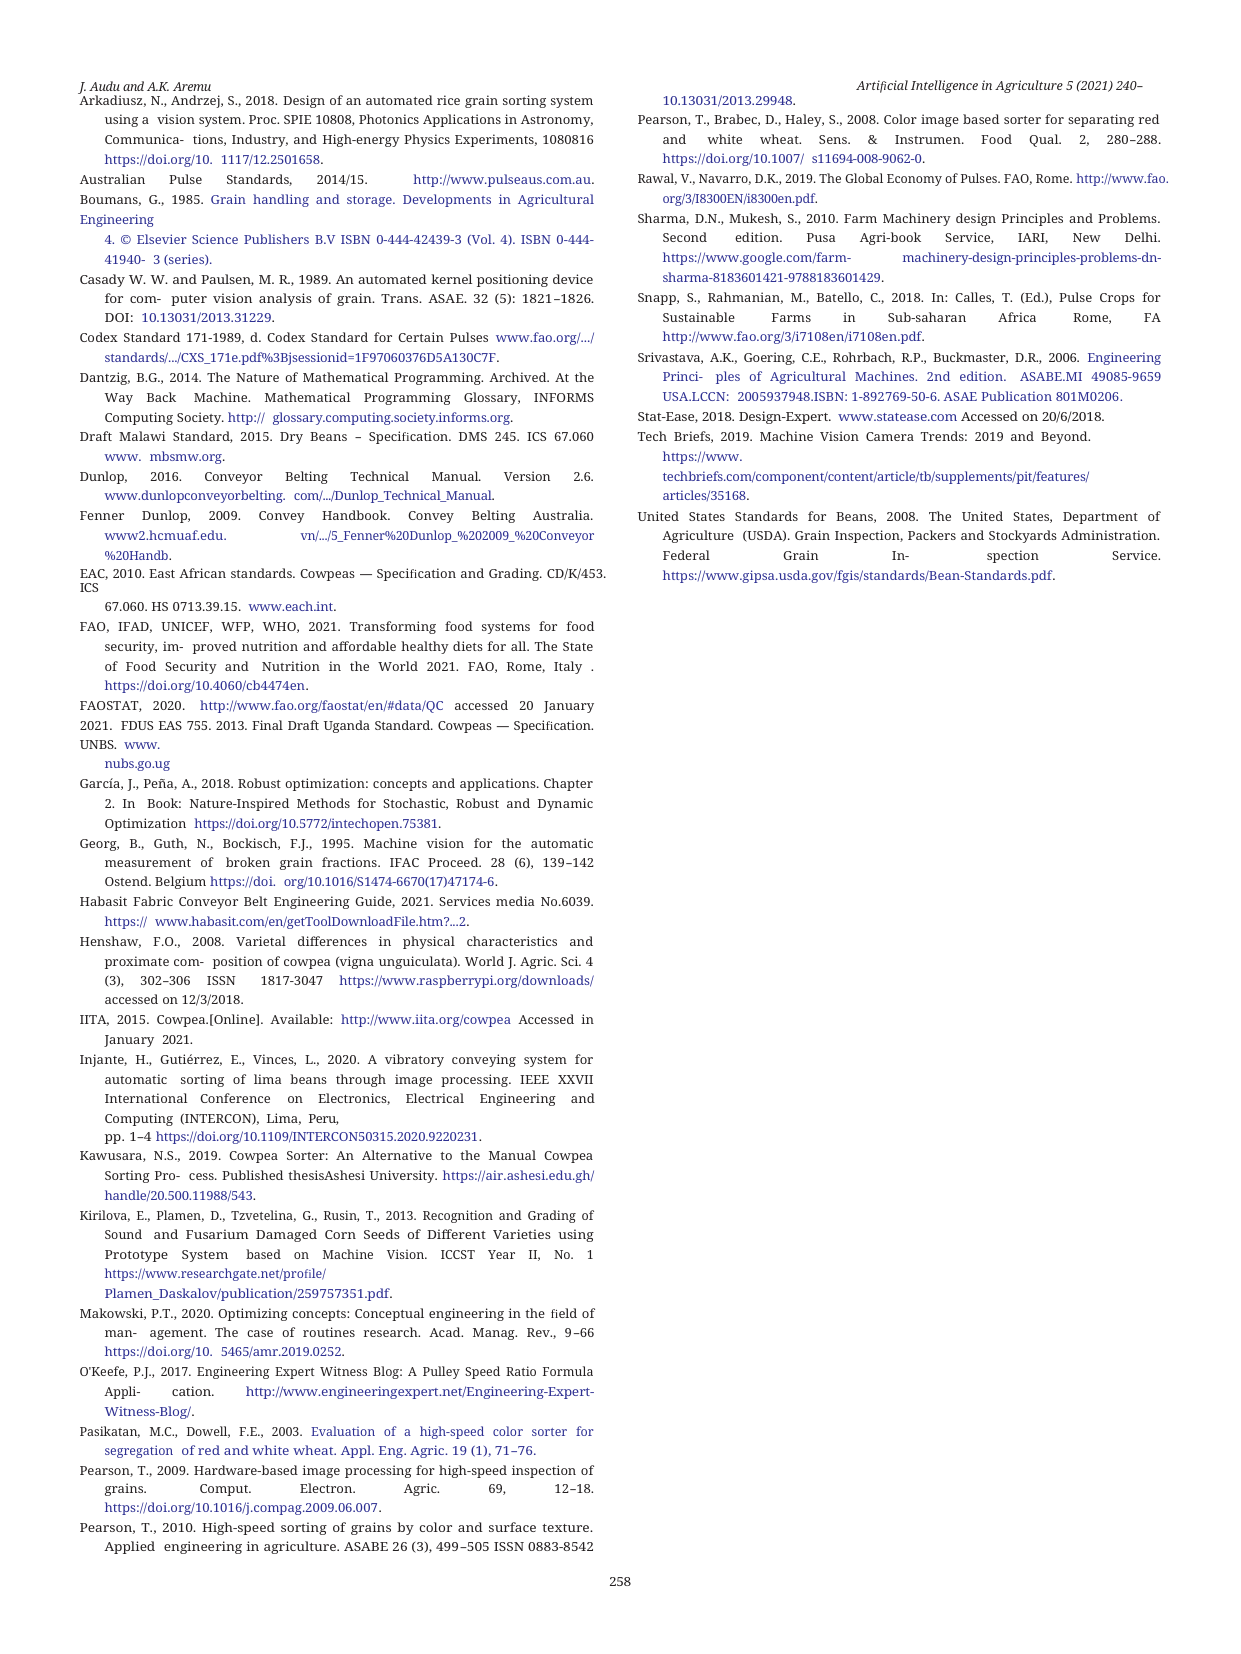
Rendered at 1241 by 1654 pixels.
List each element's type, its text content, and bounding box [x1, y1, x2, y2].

text Sharma, D.N., Mukesh, S., 2010. Farm Machinery design Principles and Problems. Second edition. Pusa Agri-book Service, IARI, New Delhi. https://www.google.com/farm- machinery-design-principles-problems-dn-sharma-8183601421-9788183601429. [637, 210, 1161, 286]
text Srivastava, A.K., Goering, C.E., Rohrbach, R.P., Buckmaster, D.R., 2006. Engineering Princi- ples of Agricultural Machines. 2nd edition. ASABE.MI 49085-9659 USA.LCCN: 2005937948.ISBN: 1-892769-50-6. ASAE Publication 801M0206. [637, 349, 1161, 405]
text Arkadiusz, N., Andrzej, S., 2018. Design of an automated rice grain sorting system using a vision system. Proc. SPIE 10808, Photonics Applications in Astronomy, Communica- tions, Industry, and High-energy Physics Experiments, 1080816 https://doi.org/10. 1117/12.2501658. [79, 92, 594, 168]
text Casady W. W. and Paulsen, M. R., 1989. An automated kernel positioning device for com- puter vision analysis of grain. Trans. ASAE. 32 (5): 1821–1826. DOI: 10.13031/2013.31229. [79, 271, 594, 326]
text Georg, B., Guth, N., Bockisch, F.J., 1995. Machine vision for the automatic measurement of broken grain fractions. IFAC Proceed. 28 (6), 139–142 Ostend. Belgium https://doi. org/10.1016/S1474-6670(17)47174-6. [79, 835, 594, 891]
text Draft Malawi Standard, 2015. Dry Beans – Specification. DMS 245. ICS 67.060 www. mbsmw.org. [79, 428, 594, 465]
text Rawal, V., Navarro, D.K., 2019. The Global Economy of Pulses. FAO, Rome. http://www.fao. org/3/I8300EN/i8300en.pdf. [637, 170, 1173, 207]
text EAC, 2010. East African standards. Cowpeas — Specification and Grading. CD/K/453. ICS [79, 567, 607, 596]
text FAO, IFAD, UNICEF, WFP, WHO, 2021. Transforming food systems for food security, im- proved nutrition and affordable healthy diets for all. The State of Food Security and Nutrition in the World 2021. FAO, Rome, Italy . https://doi.org/10.4060/cb4474en. [79, 618, 594, 694]
text Pearson, T., Brabec, D., Haley, S., 2008. Color image based sorter for separating red and white wheat. Sens. & Instrumen. Food Qual. 2, 280–288. https://doi.org/10.1007/ s11694-008-9062-0. [637, 111, 1161, 167]
text Stat-Ease, 2018. Design-Expert. www.statease.com Accessed on 20/6/2018. [637, 408, 1173, 425]
text Kirilova, E., Plamen, D., Tzvetelina, G., Rusin, T., 2013. Recognition and Grading of Sound and Fusarium Damaged Corn Seeds of Different Varieties using Prototype System based on Machine Vision. ICCST Year II, No. 1 https://www.researchgate.net/profile/ Plamen_Daskalov/publication/259757351.pdf. [79, 1207, 594, 1302]
text Pearson, T., 2009. Hardware-based image processing for high-speed inspection of grains. Comput. Electron. Agric. 69, 12–18. https://doi.org/10.1016/j.compag.2009.06.007. [79, 1462, 594, 1516]
text Makowski, P.T., 2020. Optimizing concepts: Conceptual engineering in the field of man- agement. The case of routines research. Acad. Manag. Rev., 9–66 https://doi.org/10. 5465/amr.2019.0252. [79, 1305, 594, 1361]
text Tech Briefs, 2019. Machine Vision Camera Trends: 2019 and Beyond. https://www. techbriefs.com/component/content/article/tb/supplements/pit/features/ articles/35168. [637, 428, 1161, 504]
text 67.060. HS 0713.39.15. www.each.int. [104, 598, 607, 615]
text Pearson, T., 2010. High-speed sorting of grains by color and surface texture. Applied engineering in agriculture. ASABE 26 (3), 499–505 ISSN 0883-8542 10.13031/2013.29948. [79, 1519, 594, 1556]
text Henshaw, F.O., 2008. Varietal differences in physical characteristics and proximate com- position of cowpea (vigna unguiculata). World J. Agric. Sci. 4 (3), 302–306 ISSN 1817-3047 https://www.raspberrypi.org/downloads/ accessed on 12/3/2018. [79, 933, 594, 1008]
text Codex Standard 171-1989, d. Codex Standard for Certain Pulses www.fao.org/.../ standards/.../CXS_171e.pdf%3Bjsessionid=1F97060376D5A130C7F. [79, 329, 594, 366]
text Dantzig, B.G., 2014. The Nature of Mathematical Programming. Archived. At the Way Back Machine. Mathematical Programming Glossary, INFORMS Computing Society. http:// glossary.computing.society.informs.org. [79, 369, 594, 426]
text García, J., Peña, A., 2018. Robust optimization: concepts and applications. Chapter 2. In Book: Nature-Inspired Methods for Stochastic, Robust and Dynamic Optimization https://doi.org/10.5772/intechopen.75381. [79, 775, 594, 832]
text nubs.go.ug [104, 756, 607, 773]
text FAOSTAT, 2020. http://www.fao.org/faostat/en/#data/QC accessed 20 January 2021. FDUS EAS 755. 2013. Final Draft Uganda Standard. Cowpeas — Specification. UNBS. www. [79, 697, 594, 753]
text Injante, H., Gutiérrez, E., Vinces, L., 2020. A vibratory conveying system for automatic sorting of lima beans through image processing. IEEE XXVII International Conference on Electronics, Electrical Engineering and Computing (INTERCON), Lima, Peru, [79, 1051, 594, 1127]
text Pasikatan, M.C., Dowell, F.E., 2003. Evaluation of a high-speed color sorter for segregation of red and white wheat. Appl. Eng. Agric. 19 (1), 71–76. [79, 1423, 594, 1459]
text O'Keefe, P.J., 2017. Engineering Expert Witness Blog: A Pulley Speed Ratio Formula Appli- cation. http://www.engineeringexpert.net/Engineering-Expert-Witness-Blog/. [79, 1363, 594, 1420]
text Habasit Fabric Conveyor Belt Engineering Guide, 2021. Services media No.6039. https:// www.habasit.com/en/getToolDownloadFile.htm?...2. [79, 893, 594, 930]
text Australian Pulse Standards, 2014/15. http://www.pulseaus.com.au. Boumans, G., 1985. Grain handling and storage. Developments in Agricultural Engineering [79, 171, 594, 228]
text United States Standards for Beans, 2008. The United States, Department of Agriculture (USDA). Grain Inspection, Packers and Stockyards Administration. Federal Grain In- spection Service. https://www.gipsa.usda.gov/fgis/standards/Bean-Standards.pdf. [637, 508, 1161, 584]
text Dunlop, 2016. Conveyor Belting Technical Manual. Version 2.6. www.dunlopconveyorbelting. com/.../Dunlop_Technical_Manual. [79, 468, 594, 504]
text Fenner Dunlop, 2009. Convey Handbook. Convey Belting Australia. www2.hcmuaf.edu. vn/.../5_Fenner%20Dunlop_%202009_%20Conveyor%20Handb. [79, 507, 594, 564]
text Snapp, S., Rahmanian, M., Batello, C., 2018. In: Calles, T. (Ed.), Pulse Crops for Sustainable Farms in Sub-saharan Africa Rome, FA http://www.fao.org/3/i7108en/i7108en.pdf. [637, 289, 1161, 346]
text Kawusara, N.S., 2019. Cowpea Sorter: An Alternative to the Manual Cowpea Sorting Pro- cess. Published thesisAshesi University. https://air.ashesi.edu.gh/ handle/20.500.11988/543. [79, 1147, 594, 1204]
text pp. 1–4 https://doi.org/10.1109/INTERCON50315.2020.9220231. [104, 1130, 607, 1144]
text IITA, 2015. Cowpea.[Online]. Available: http://www.iita.org/cowpea Accessed in January 2021. [79, 1011, 594, 1048]
text 4. © Elsevier Science Publishers B.V ISBN 0-444-42439-3 (Vol. 4). ISBN 0-444-41940- 3 (series). [104, 231, 594, 268]
